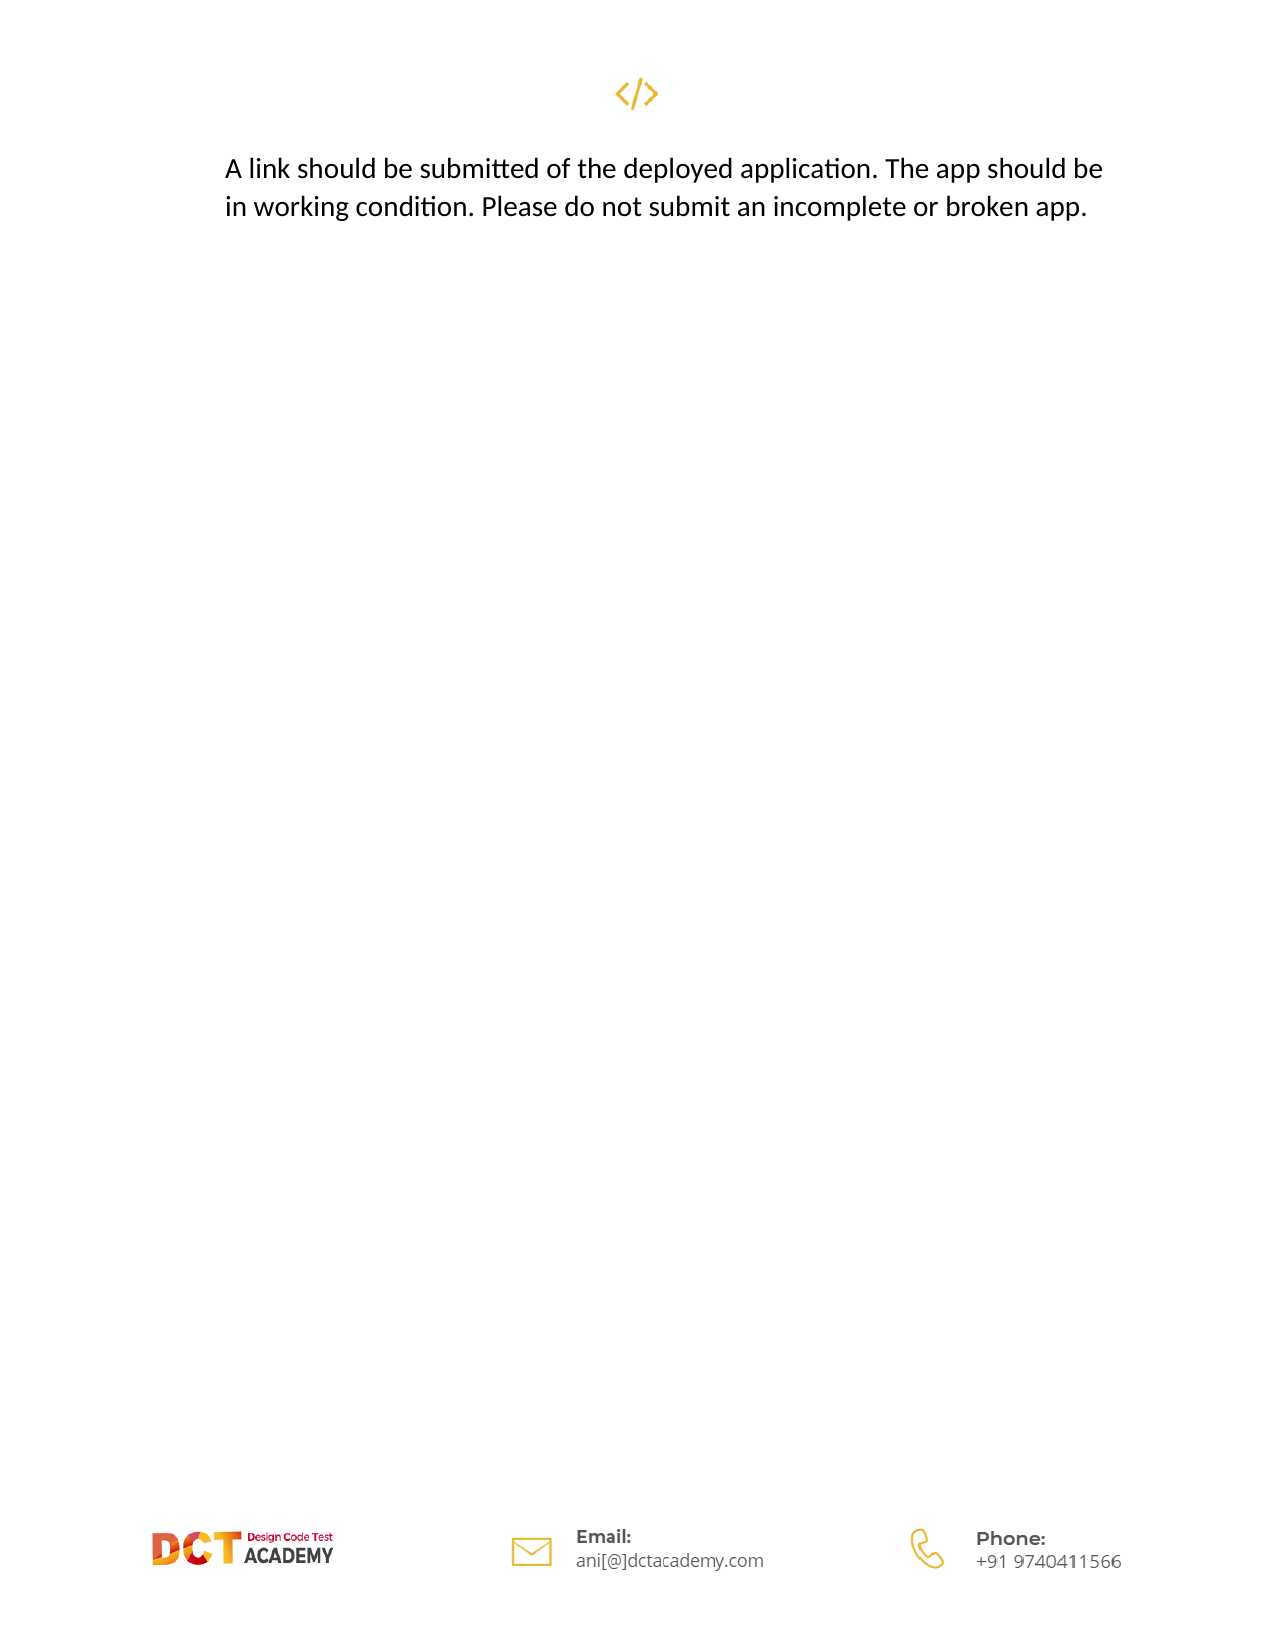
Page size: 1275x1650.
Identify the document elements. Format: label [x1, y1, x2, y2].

list [187, 150, 1125, 224]
picture [507, 1522, 768, 1575]
picture [908, 1522, 1125, 1575]
picture [612, 75, 663, 113]
picture [150, 1530, 333, 1575]
